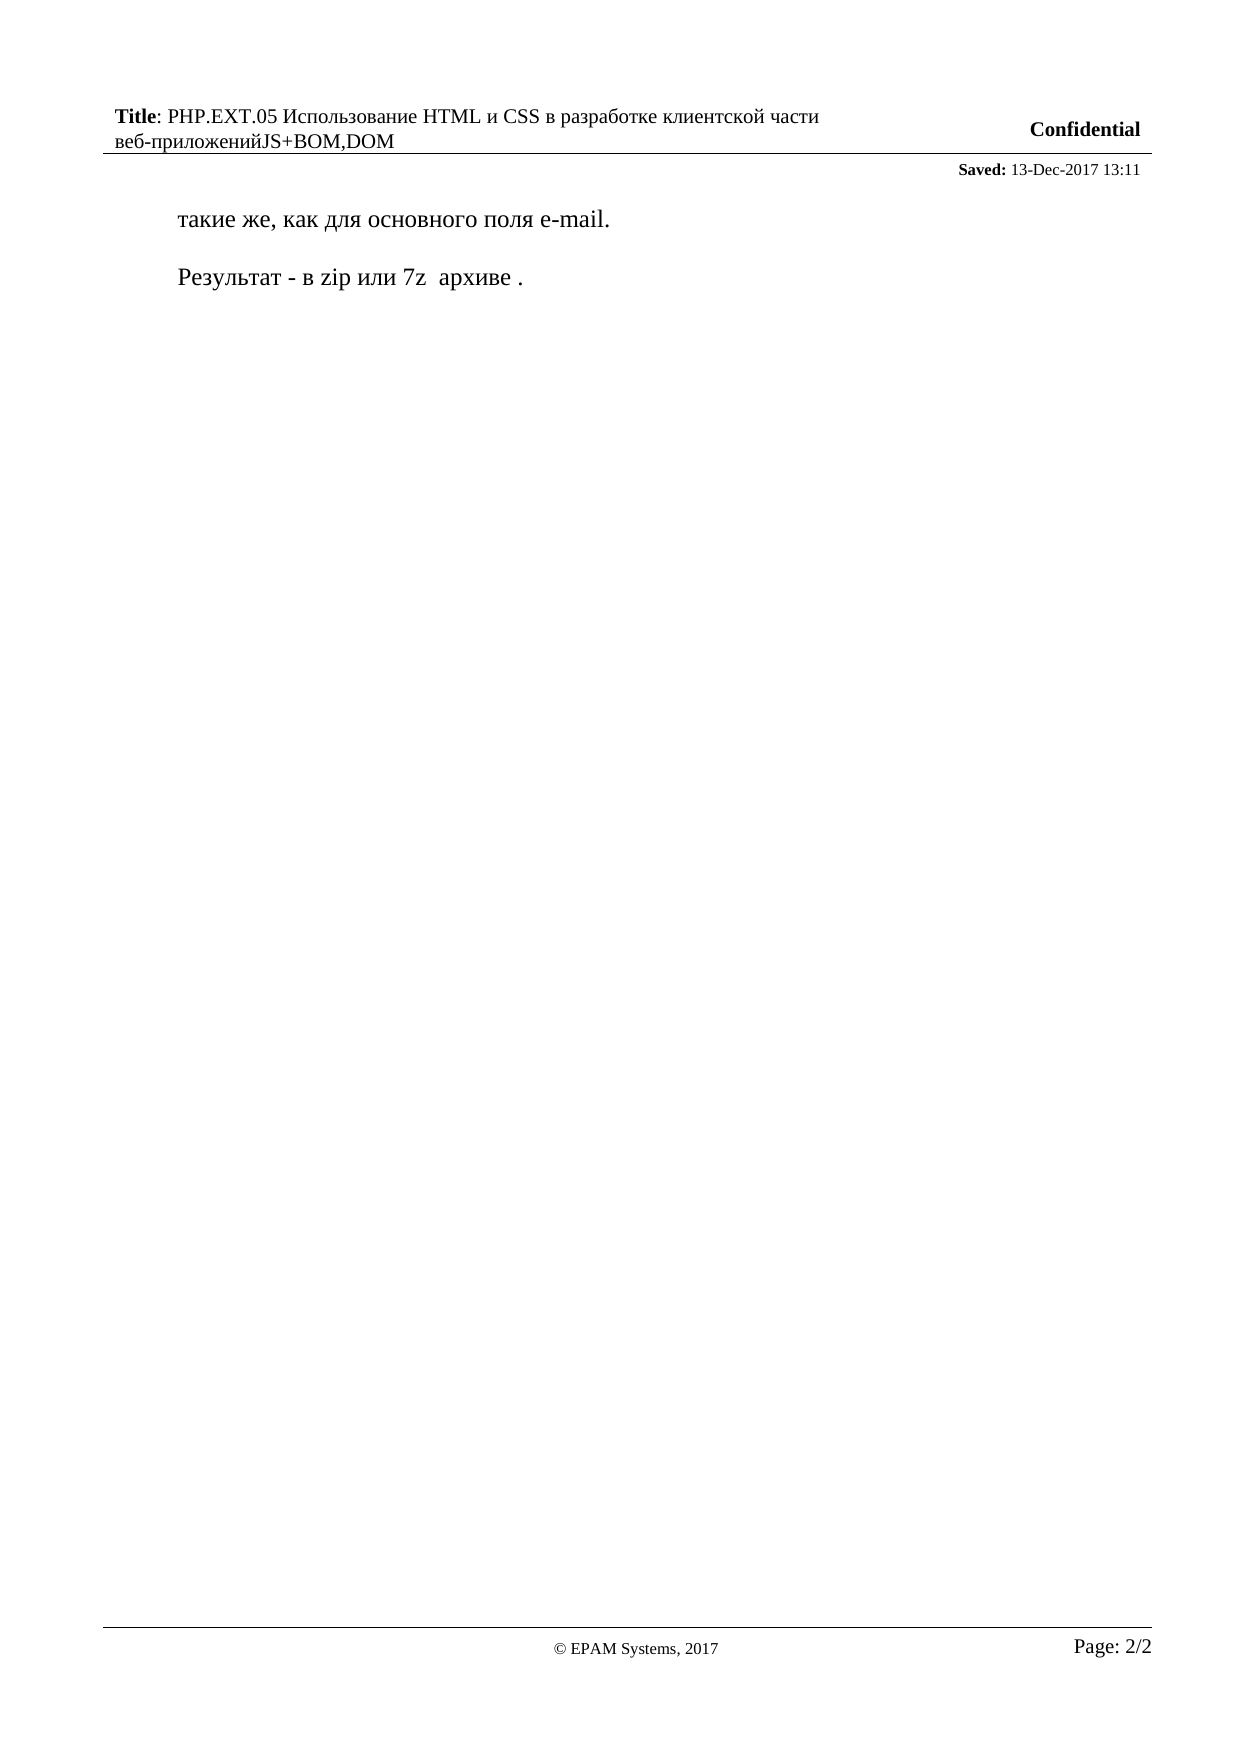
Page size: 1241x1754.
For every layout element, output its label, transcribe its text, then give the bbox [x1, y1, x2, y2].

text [177, 204, 1152, 233]
text Результат - в zip или 7z архиве . [177, 262, 1152, 291]
